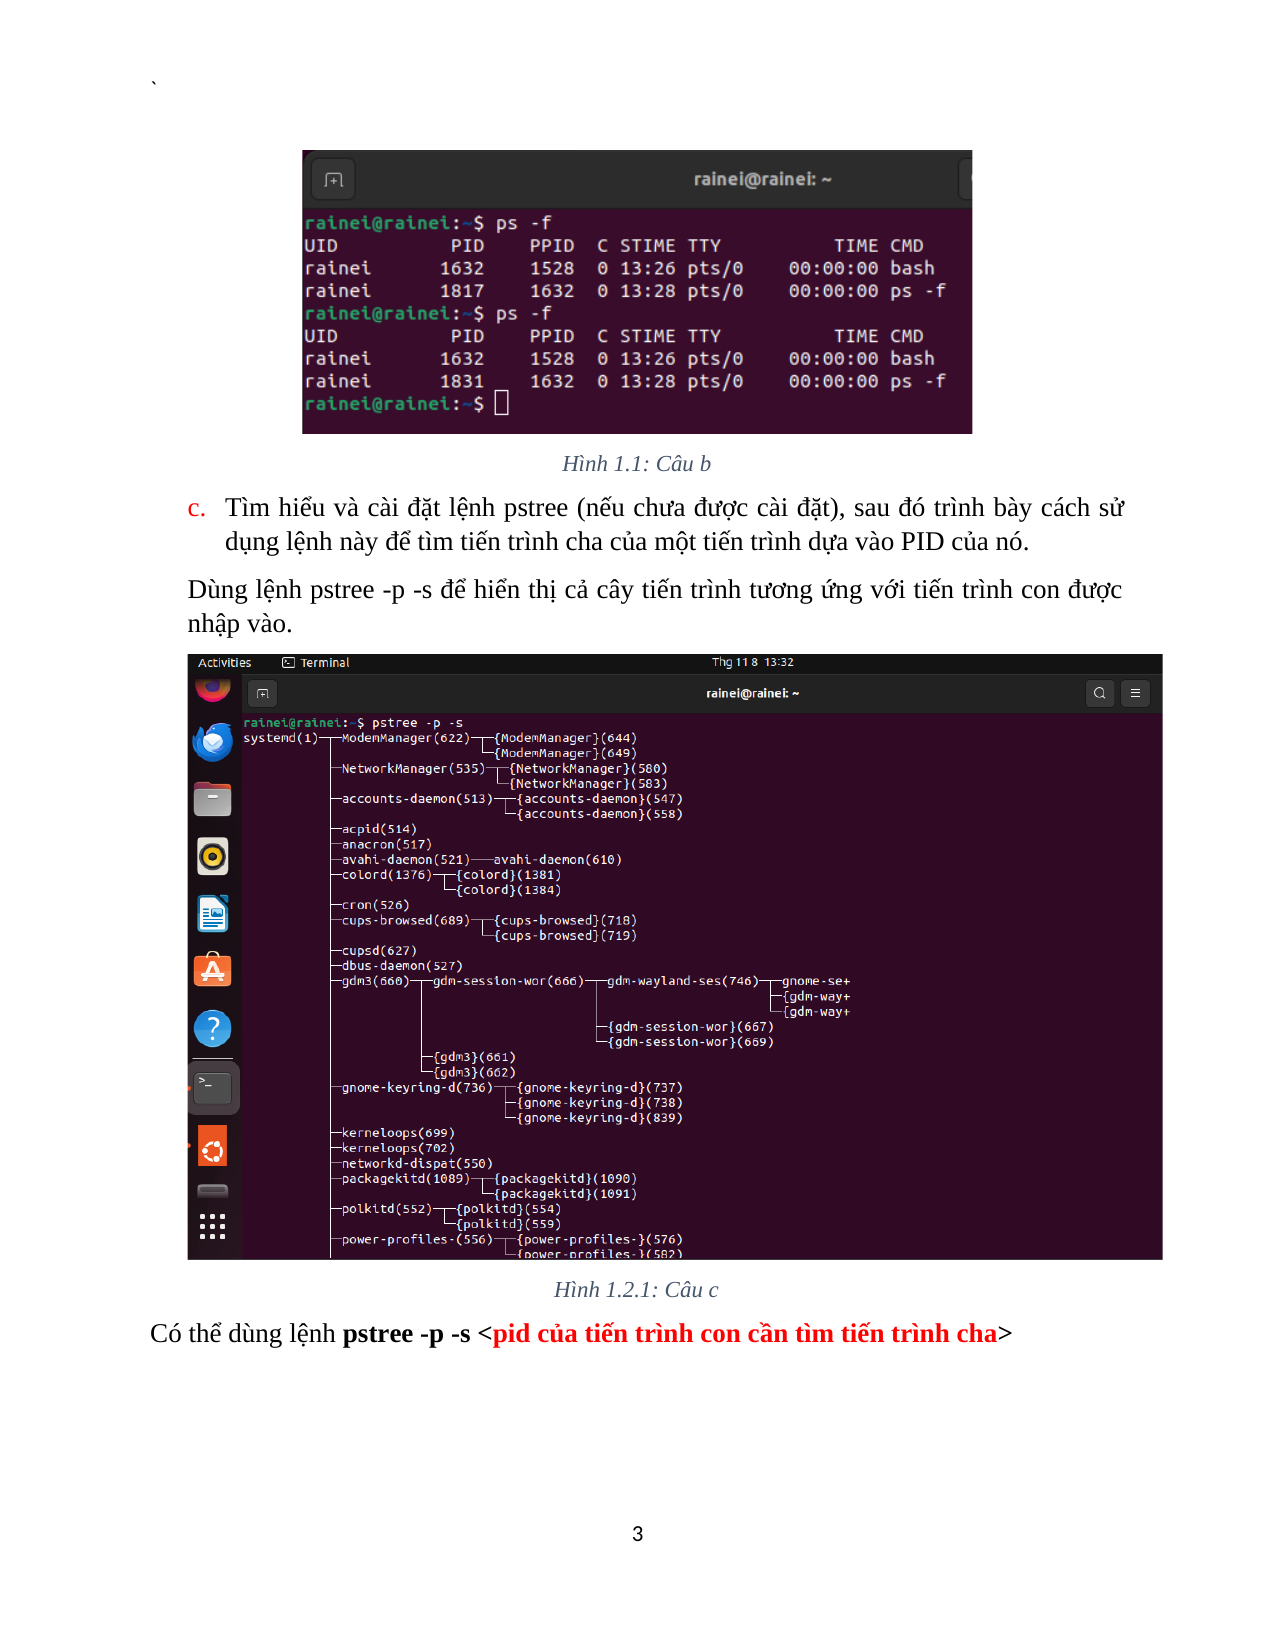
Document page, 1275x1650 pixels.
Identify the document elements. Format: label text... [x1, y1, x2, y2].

picture [187, 654, 1163, 1260]
picture [302, 150, 973, 434]
text Có thể dùng lệnh pstree -p -s <pid của tiến trình con cần tìm tiến trình cha> [150, 1317, 1125, 1349]
text Dùng lệnh pstree -p -s để hiển thị cả cây tiến trình tương ứng với tiến trình con được nhập vào. [187, 573, 1125, 638]
list Tìm hiểu và cài đặt lệnh pstree (nếu chưa được cài đặt), sau đó trình bày cách sử dụng lệnh này để tìm tiến trình cha của một tiến trình dựa vào PID của nó. [187, 491, 1125, 556]
